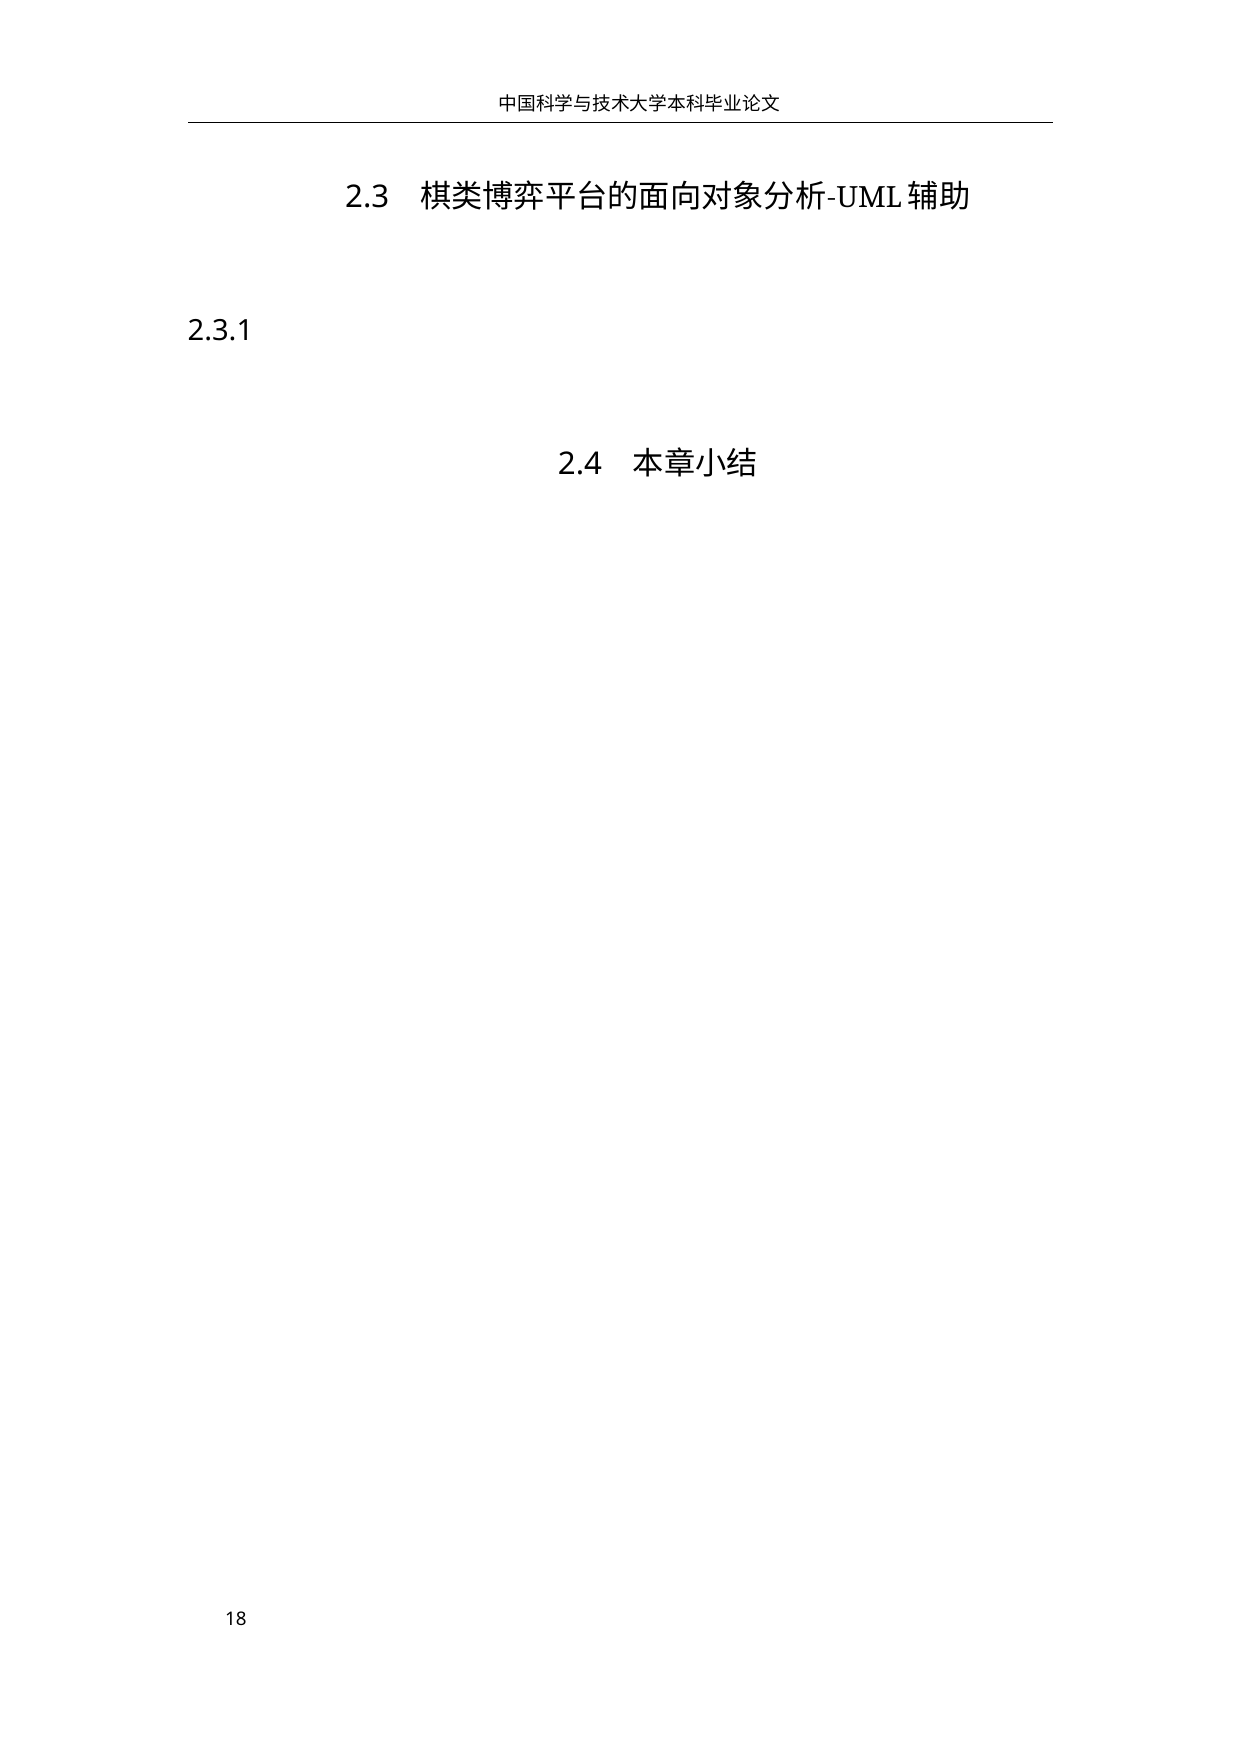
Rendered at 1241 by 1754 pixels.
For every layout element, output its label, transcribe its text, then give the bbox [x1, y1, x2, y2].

subtitle 棋类博弈平台的面向对象分析-UML辅助 [262, 157, 1053, 232]
subtitle 本章小结 [262, 423, 1053, 498]
